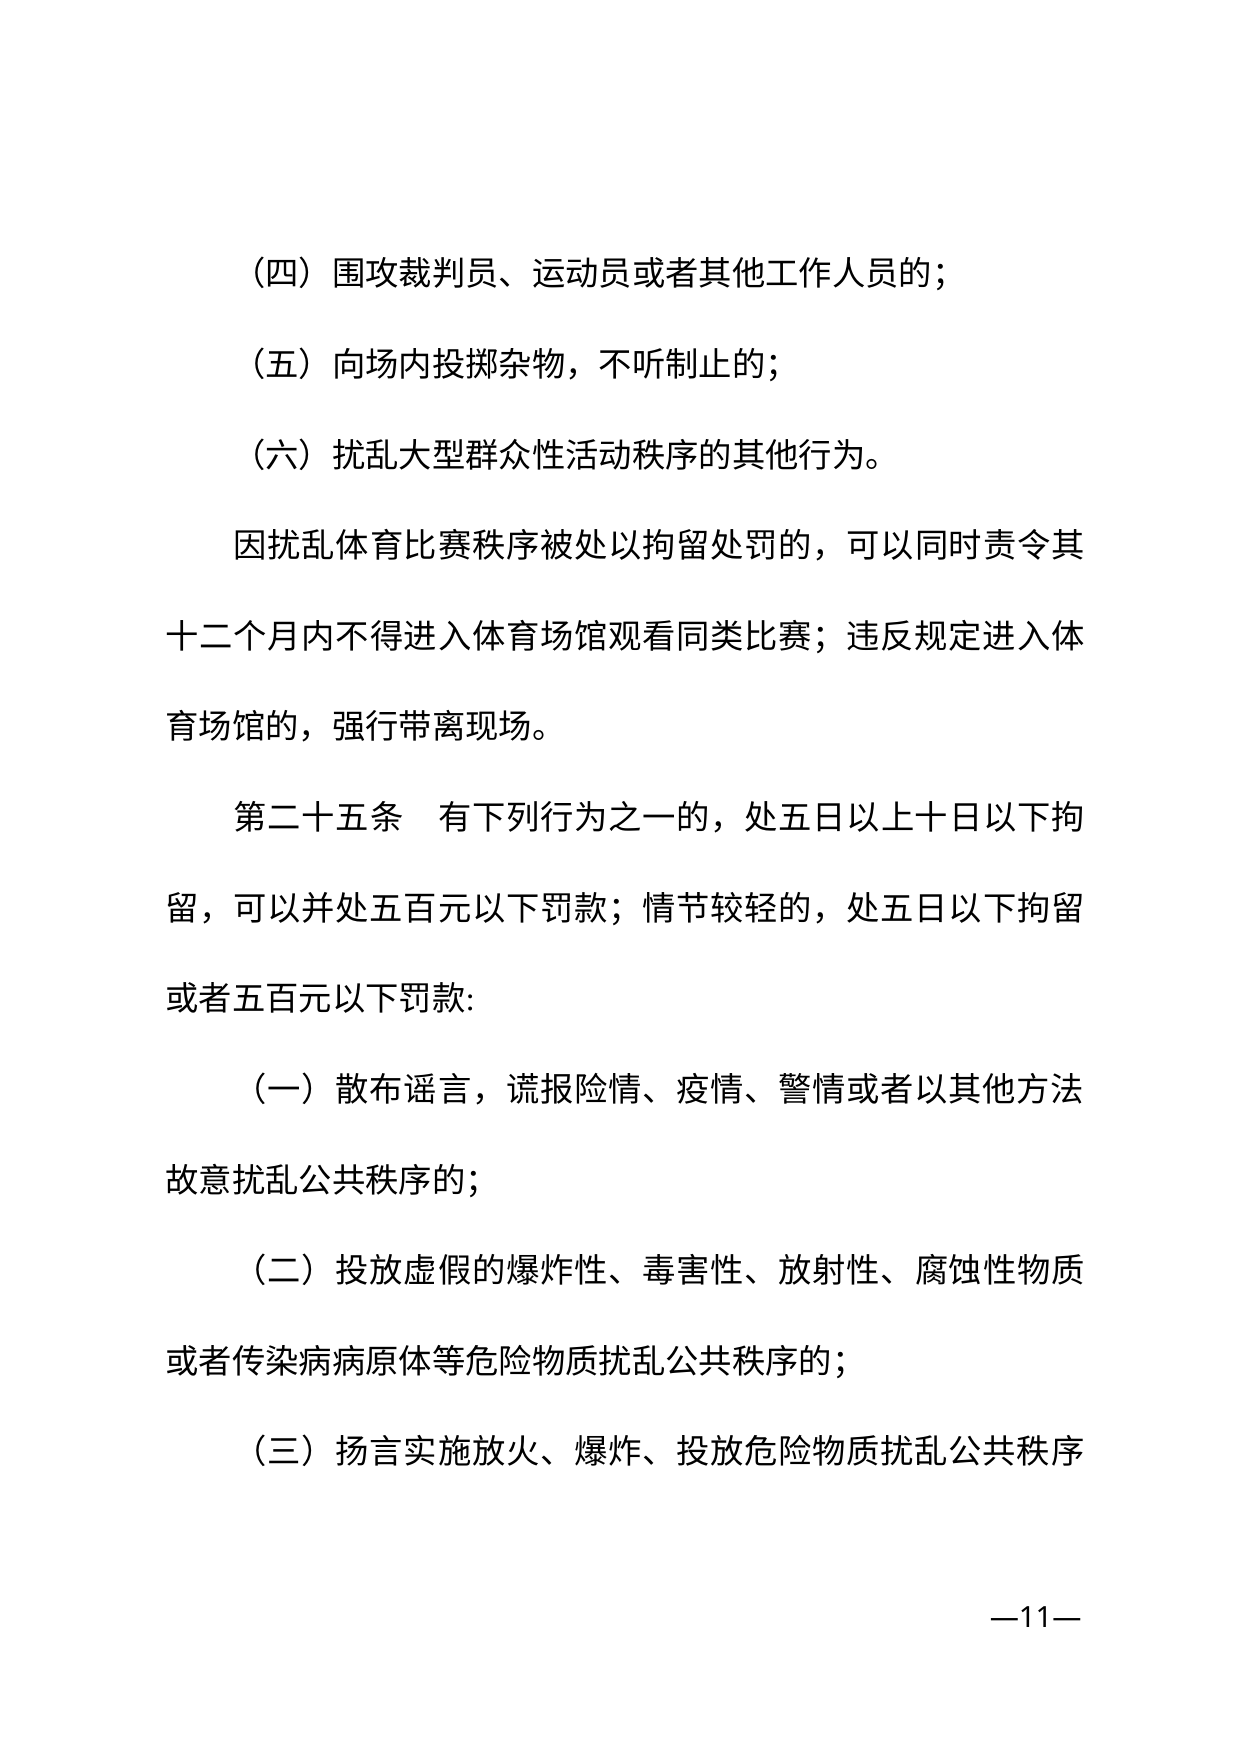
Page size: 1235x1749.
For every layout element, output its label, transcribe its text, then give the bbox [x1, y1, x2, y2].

text （五）向场内投掷杂物，不听制止的； [165, 317, 1087, 407]
text （四）围攻裁判员、运动员或者其他工作人员的； [165, 226, 1087, 317]
text 第二十五条 有下列行为之一的，处五日以上十日以下拘留，可以并处五百元以下罚款；情节较轻的，处五日以下拘留或者五百元以下罚款: [165, 770, 1087, 1042]
text 因扰乱体育比赛秩序被处以拘留处罚的，可以同时责令其十二个月内不得进入体育场馆观看同类比赛；违反规定进入体育场馆的，强行带离现场。 [165, 498, 1087, 770]
text （二）投放虚假的爆炸性、毒害性、放射性、腐蚀性物质或者传染病病原体等危险物质扰乱公共秩序的； [165, 1223, 1087, 1404]
text （一）散布谣言，谎报险情、疫情、警情或者以其他方法故意扰乱公共秩序的； [165, 1042, 1087, 1223]
text （六）扰乱大型群众性活动秩序的其他行为。 [165, 407, 1087, 498]
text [165, 1404, 1087, 1495]
